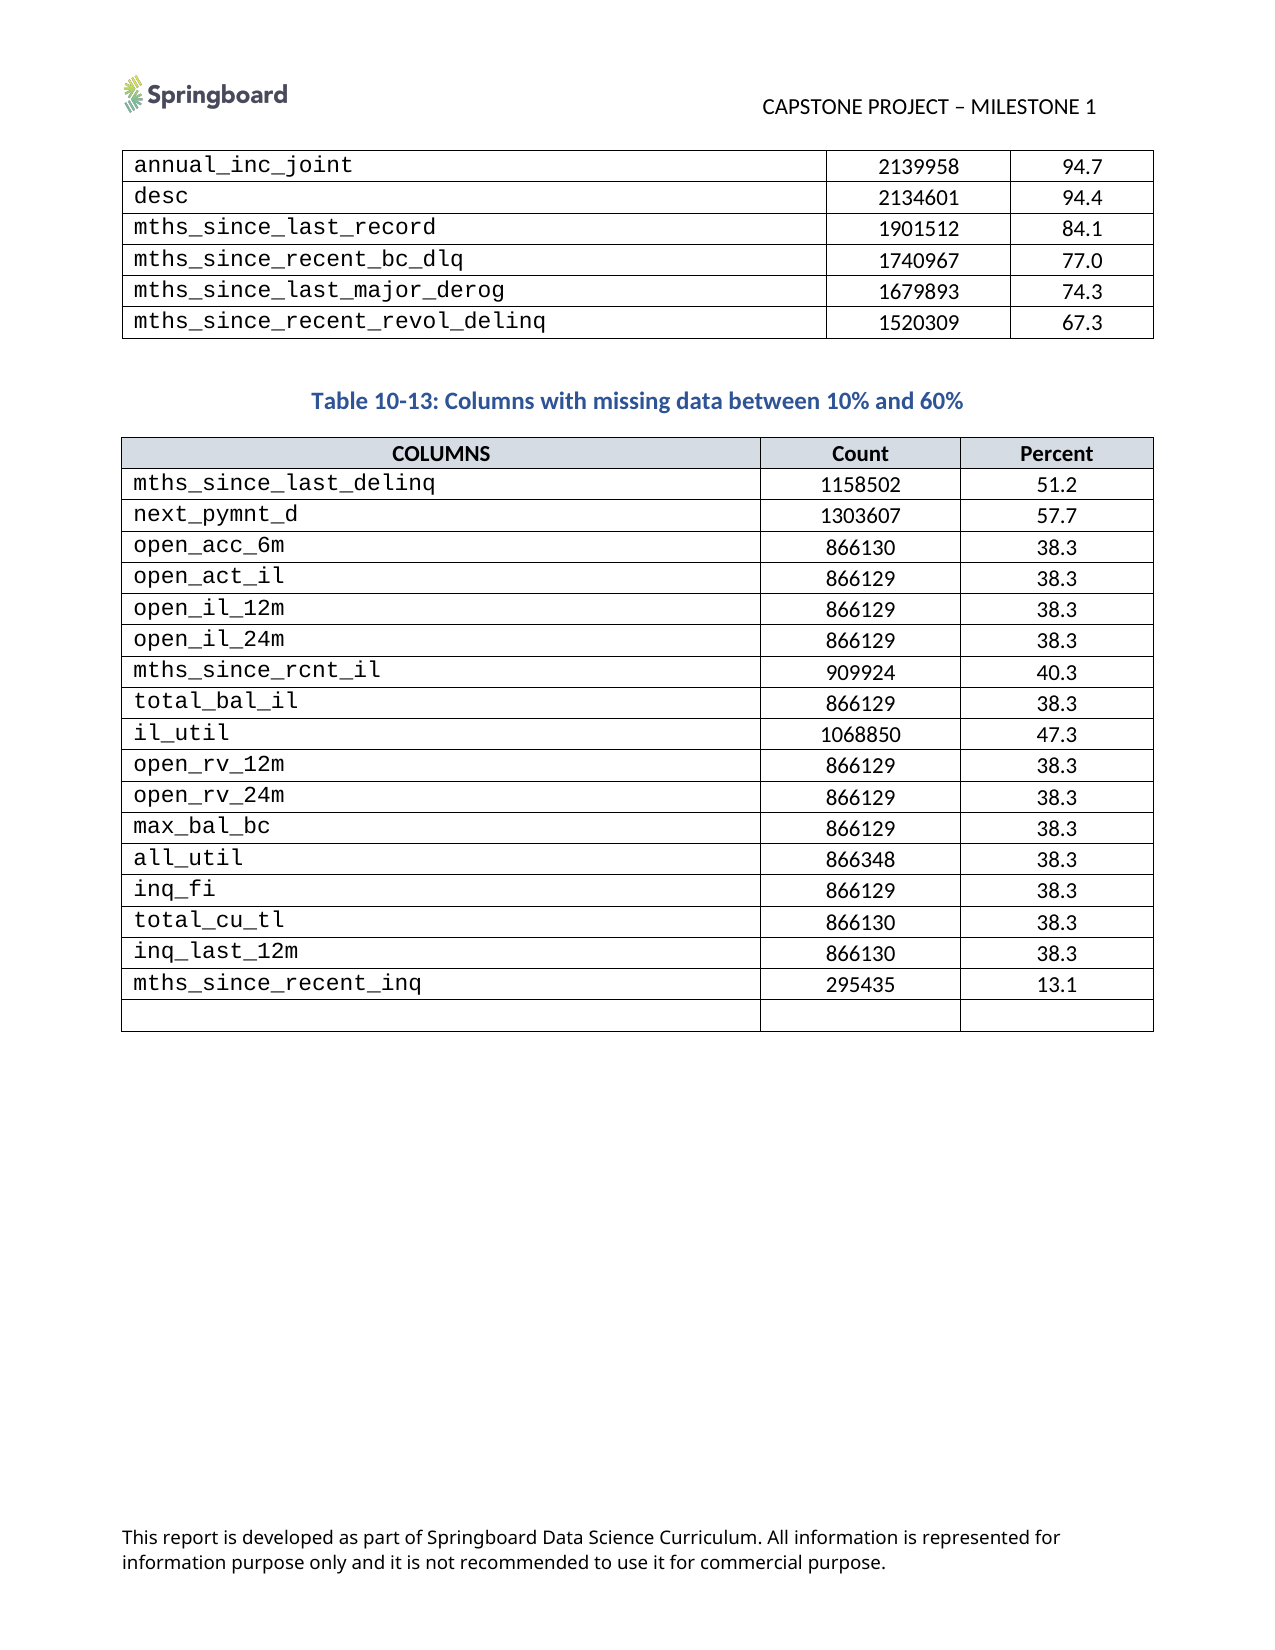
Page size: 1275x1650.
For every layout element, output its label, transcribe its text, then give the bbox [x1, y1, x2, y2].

table_cell 38.3 [961, 750, 1153, 781]
table_cell 1158502 [761, 469, 960, 499]
table_cell open_act_il [122, 563, 760, 593]
table_cell mths_since_rcnt_il [122, 657, 760, 687]
table_cell 38.3 [961, 938, 1153, 968]
table_cell 2139958 [827, 151, 1010, 181]
table_cell 1068850 [761, 719, 960, 749]
table_cell inq_last_12m [122, 938, 760, 968]
table_cell 866129 [761, 594, 960, 624]
table_cell 866130 [761, 907, 960, 937]
table_cell 94.4 [1011, 182, 1153, 212]
table_cell open_rv_12m [122, 750, 760, 781]
table_cell 1740967 [827, 245, 1010, 275]
table_cell mths_since_last_major_derog [123, 276, 826, 306]
table_cell total_bal_il [122, 688, 760, 718]
table_header Percent [961, 438, 1153, 468]
table_cell 47.3 [961, 719, 1153, 749]
table_cell 1303607 [761, 500, 960, 531]
table_cell mths_since_last_record [123, 214, 826, 244]
table_cell 866129 [761, 750, 960, 781]
table_cell open_rv_24m [122, 782, 760, 812]
table_cell open_il_24m [122, 625, 760, 656]
table_cell [122, 1000, 760, 1031]
table_cell 866348 [761, 844, 960, 874]
table_cell 1901512 [827, 214, 1010, 244]
table_cell 38.3 [961, 594, 1153, 624]
table_cell 38.3 [961, 625, 1153, 656]
table_cell [761, 1000, 960, 1031]
table_cell 38.3 [961, 813, 1153, 843]
table_cell 866129 [761, 875, 960, 906]
table_cell 67.3 [1011, 307, 1153, 337]
table_cell 38.3 [961, 532, 1153, 562]
table_cell mths_since_recent_revol_delinq [123, 307, 826, 337]
table_cell 57.7 [961, 500, 1153, 531]
table_cell 38.3 [961, 875, 1153, 906]
table_cell 51.2 [961, 469, 1153, 499]
table_cell 13.1 [961, 969, 1153, 999]
table_cell inq_fi [122, 875, 760, 906]
table_cell 866130 [761, 938, 960, 968]
table_cell 38.3 [961, 782, 1153, 812]
table_cell 909924 [761, 657, 960, 687]
table_cell [961, 1000, 1153, 1031]
table_cell 1520309 [827, 307, 1010, 337]
table_cell total_cu_tl [122, 907, 760, 937]
table_cell desc [123, 182, 826, 212]
table_cell il_util [122, 719, 760, 749]
table_cell 40.3 [961, 657, 1153, 687]
table_cell mths_since_last_delinq [122, 469, 760, 499]
table_cell 866129 [761, 813, 960, 843]
table_cell 866129 [761, 625, 960, 656]
table_cell open_il_12m [122, 594, 760, 624]
table_cell 866129 [761, 563, 960, 593]
table_cell 77.0 [1011, 245, 1153, 275]
table_header COLUMNS [122, 438, 760, 468]
table_header Count [761, 438, 960, 468]
picture [121, 75, 289, 115]
table_cell mths_since_recent_bc_dlq [123, 245, 826, 275]
table_cell 866129 [761, 688, 960, 718]
table_cell 866130 [761, 532, 960, 562]
table_cell 295435 [761, 969, 960, 999]
table_cell 94.7 [1011, 151, 1153, 181]
table_cell 1679893 [827, 276, 1010, 306]
table_cell annual_inc_joint [123, 151, 826, 181]
table_cell 74.3 [1011, 276, 1153, 306]
table_cell 866129 [761, 782, 960, 812]
table_cell mths_since_recent_inq [122, 969, 760, 999]
table_cell 38.3 [961, 907, 1153, 937]
table_cell open_acc_6m [122, 532, 760, 562]
table_cell max_bal_bc [122, 813, 760, 843]
table_cell 38.3 [961, 563, 1153, 593]
table_cell 2134601 [827, 182, 1010, 212]
table_cell all_util [122, 844, 760, 874]
table_cell 38.3 [961, 844, 1153, 874]
table_cell 38.3 [961, 688, 1153, 718]
table_cell next_pymnt_d [122, 500, 760, 531]
table_cell 84.1 [1011, 214, 1153, 244]
